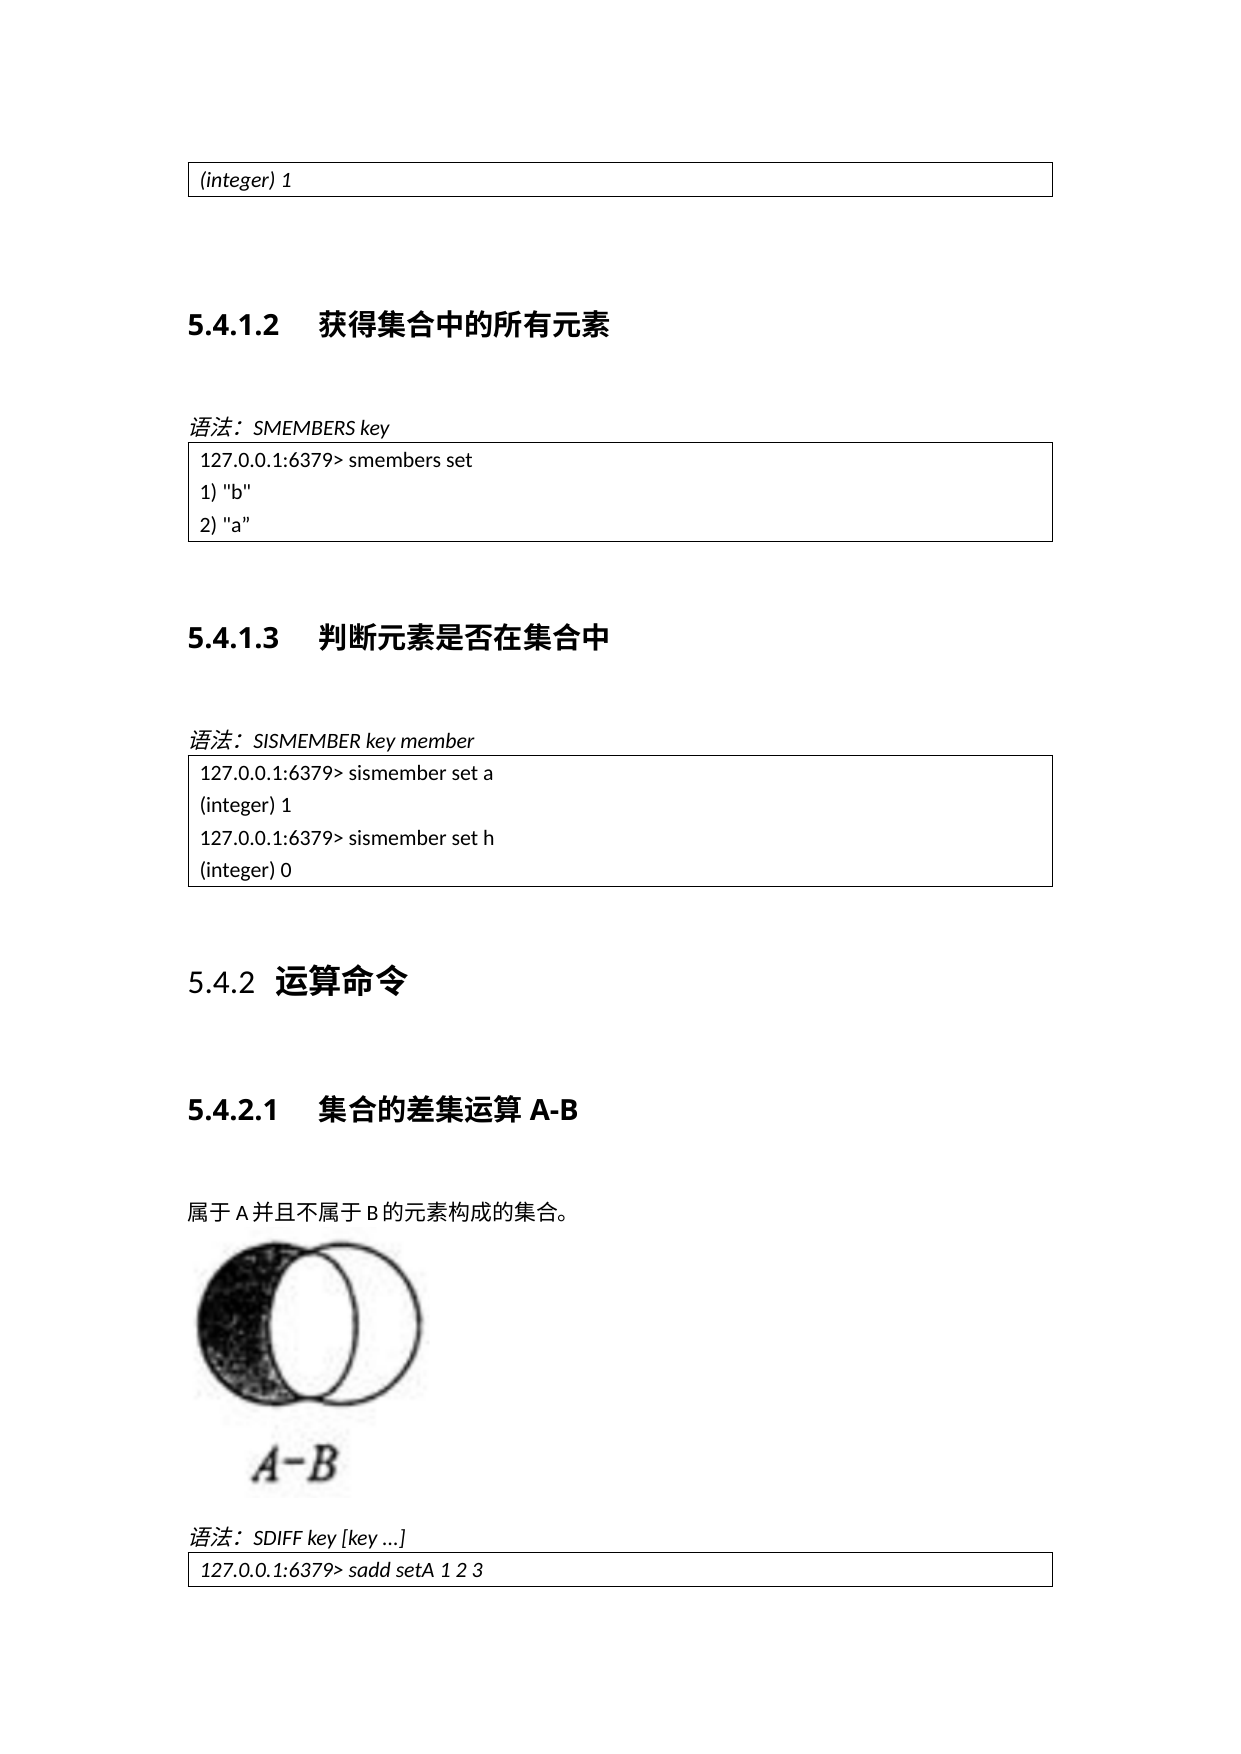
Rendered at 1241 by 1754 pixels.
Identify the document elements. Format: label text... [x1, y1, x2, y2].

table_header 127.0.0.1:6379> srem set c d (integer) 1 [189, 163, 1052, 196]
table_header 127.0.0.1:6379> sismember set a (integer) 1 127.0.0.1:6379> sismember set h (integer) 0 [189, 756, 1052, 886]
subtitle 集合的差集运算 A-B [187, 1076, 1053, 1141]
text 语法：SDIFF key [key ...] [187, 1519, 1053, 1552]
text 语法：SISMEMBER key member [187, 722, 1053, 755]
picture [187, 1227, 430, 1498]
text 语法：SMEMBERS key [187, 409, 1053, 442]
table_header 127.0.0.1:6379> smembers set 1) "b" 2) "a” [189, 443, 1052, 541]
text 属于A并且不属于B的元素构成的集合。 [187, 1194, 1053, 1227]
subtitle 获得集合中的所有元素 [187, 291, 1053, 356]
subtitle 判断元素是否在集合中 [187, 603, 1053, 668]
subtitle 运算命令 [187, 946, 1053, 1011]
